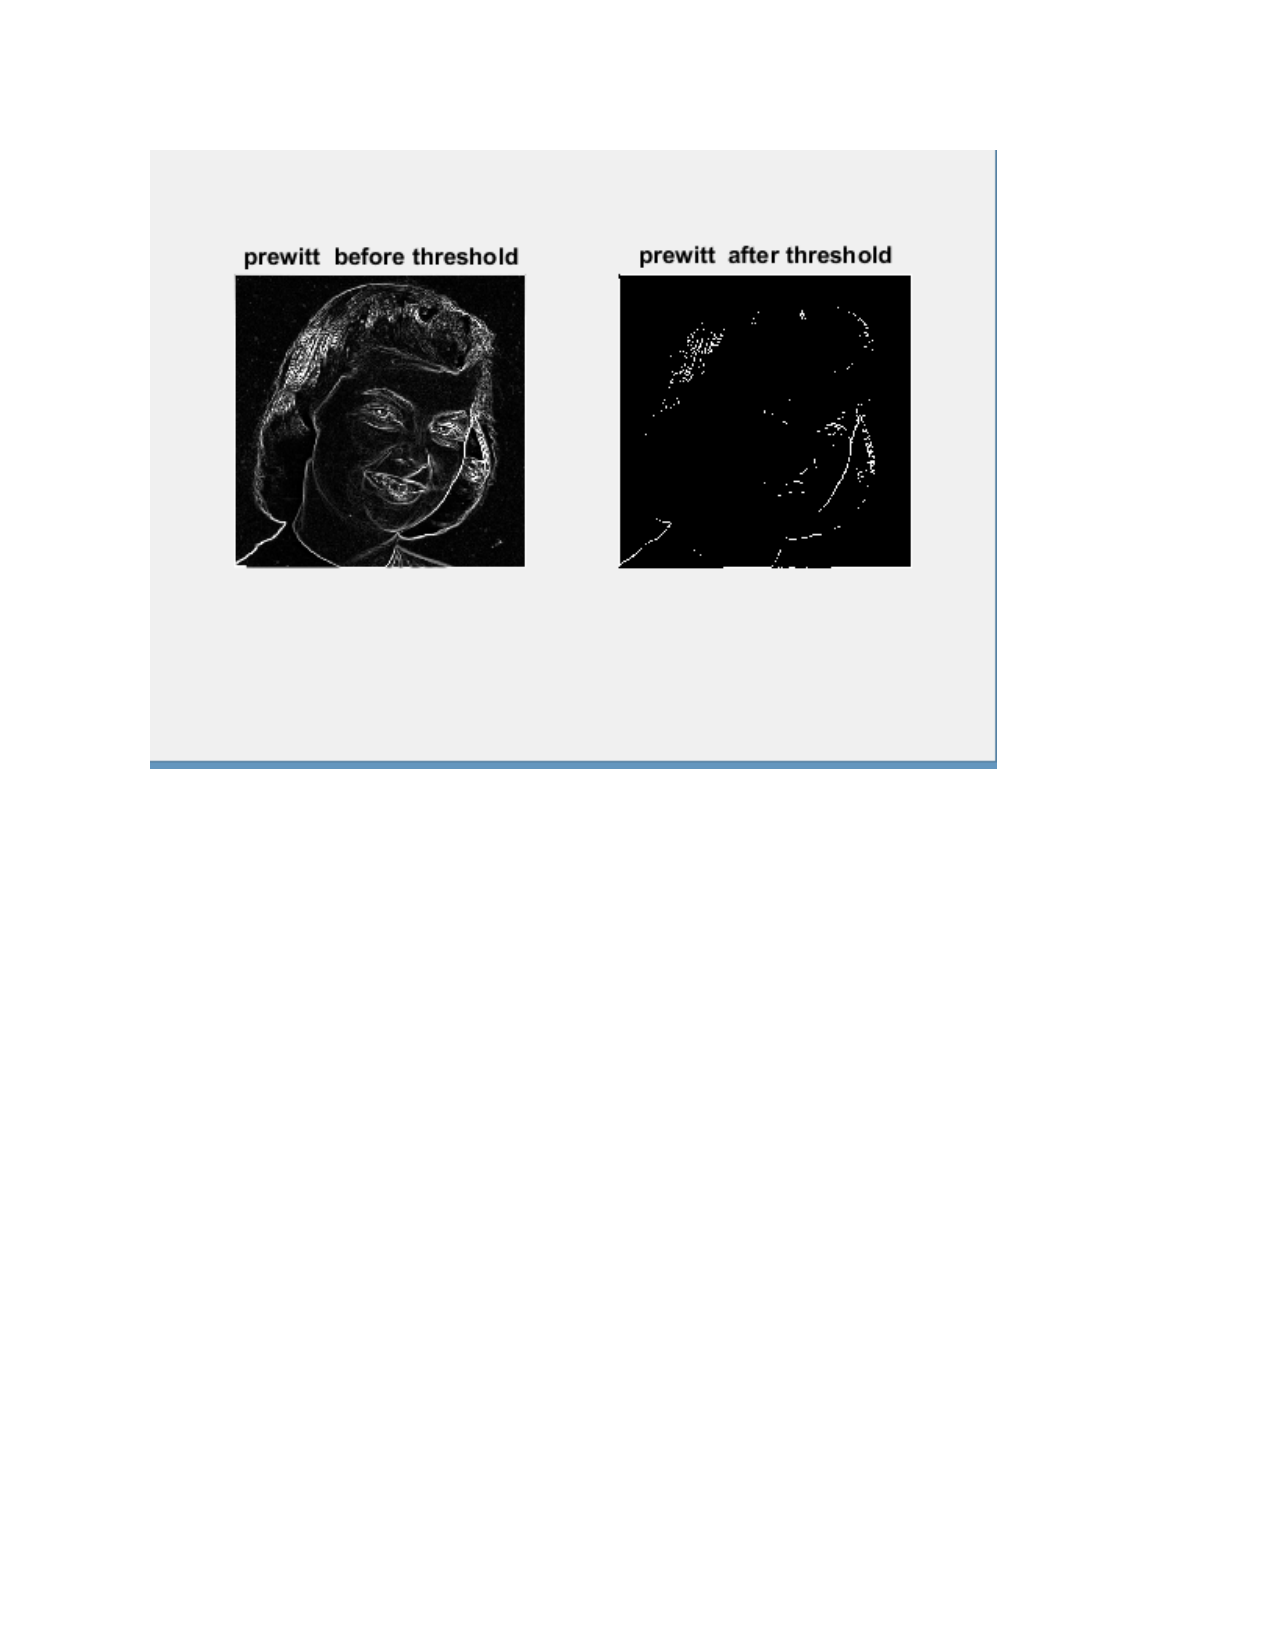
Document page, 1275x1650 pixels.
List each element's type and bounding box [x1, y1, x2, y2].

picture [150, 150, 997, 769]
